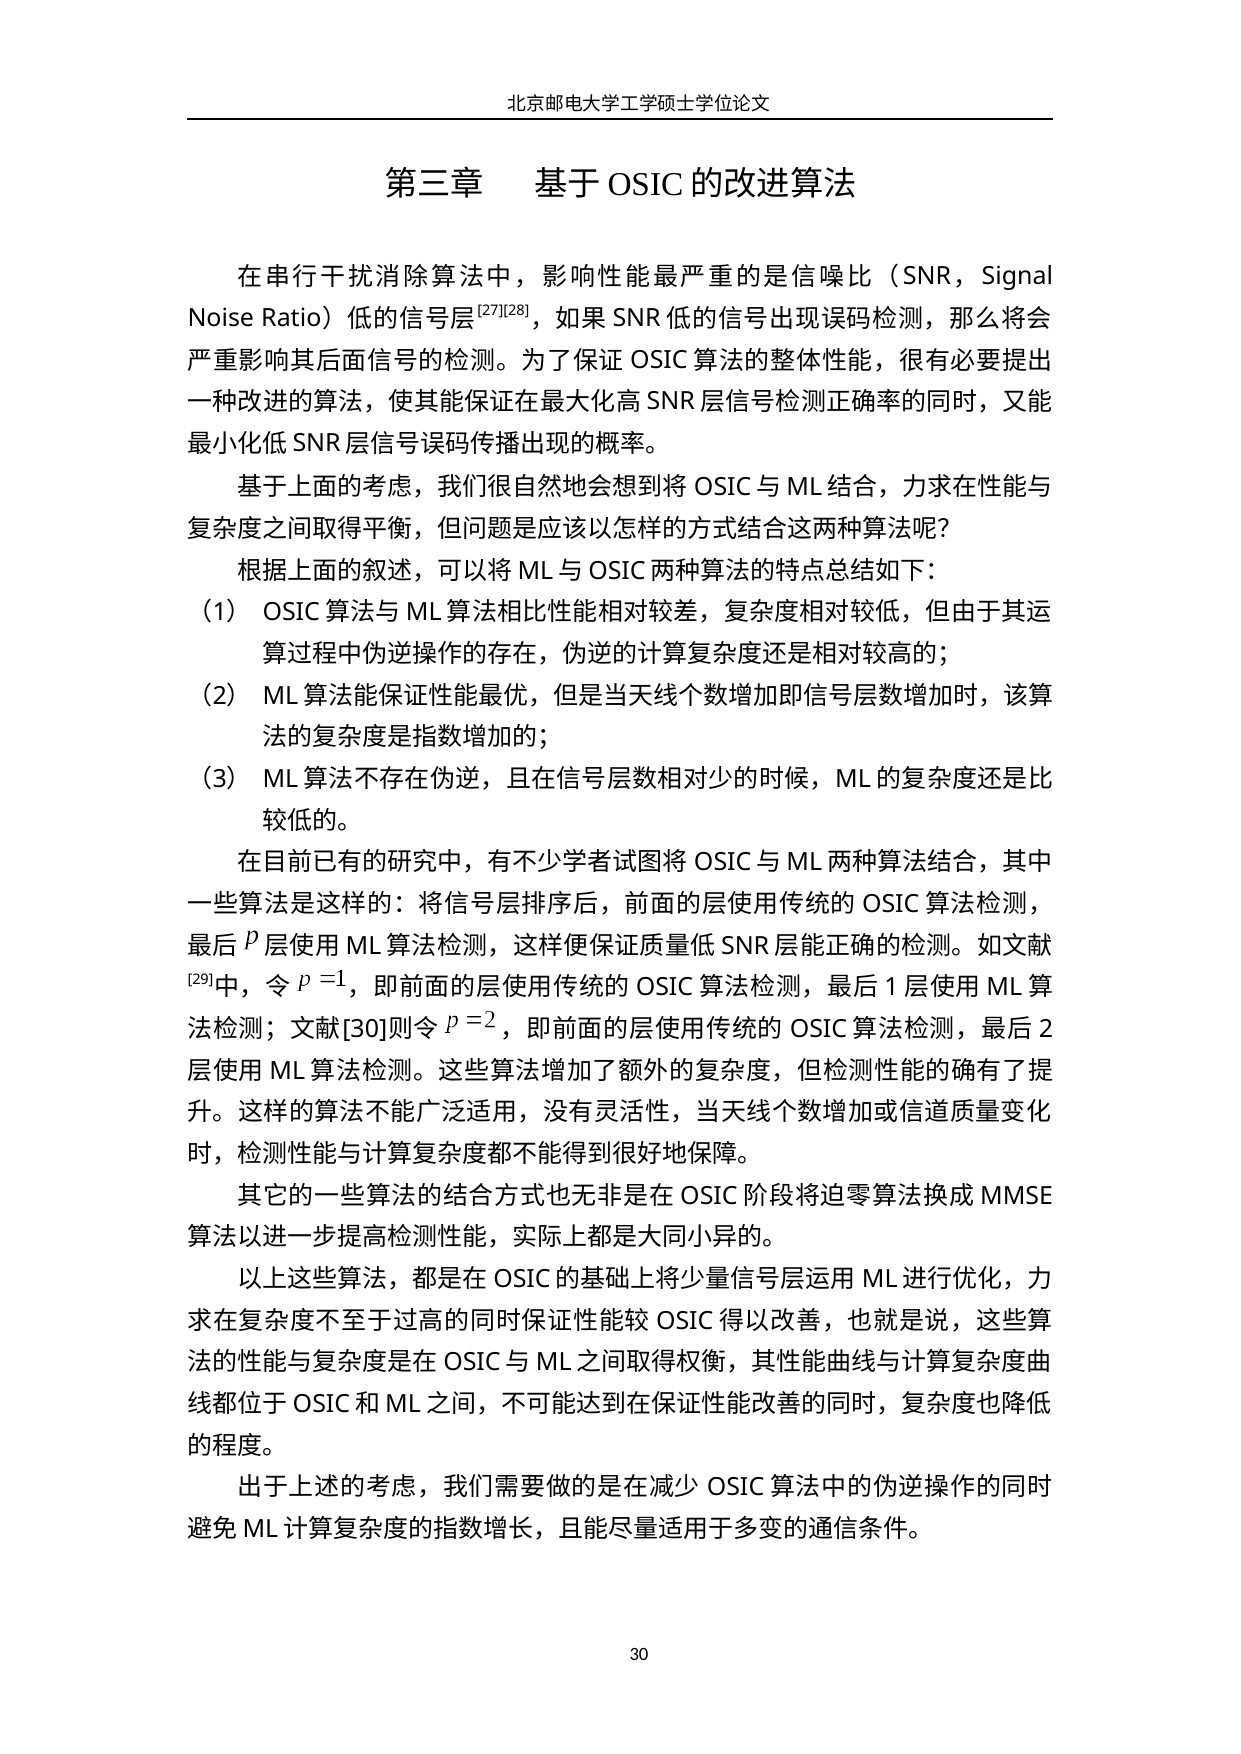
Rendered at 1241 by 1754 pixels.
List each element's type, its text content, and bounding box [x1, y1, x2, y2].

text 其它的一些算法的结合方式也无非是在OSIC阶段将迫零算法换成MMSE算法以进一步提高检测性能，实际上都是大同小异的。 [187, 1171, 1053, 1254]
list OSIC算法与ML算法相比性能相对较差，复杂度相对较低，但由于其运算过程中伪逆操作的存在，伪逆的计算复杂度还是相对较高的； [187, 587, 1053, 671]
text 在目前已有的研究中，有不少学者试图将OSIC与ML两种算法结合，其中一些算法是这样的：将信号层排序后，前面的层使用传统的OSIC算法检测，最后层使用ML算法检测，这样便保证质量低SNR层能正确的检测。如文献[29]中，令，即前面的层使用传统的OSIC算法检测，最后1层使用ML算法检测；文献[30]则令，即前面的层使用传统的OSIC算法检测，最后2层使用ML算法检测。这些算法增加了额外的复杂度，但检测性能的确有了提升。这样的算法不能广泛适用，没有灵活性，当天线个数增加或信道质量变化时，检测性能与计算复杂度都不能得到很好地保障。 [187, 837, 1053, 1171]
text 根据上面的叙述，可以将ML与OSIC两种算法的特点总结如下： [187, 546, 1053, 587]
text 出于上述的考虑，我们需要做的是在减少OSIC算法中的伪逆操作的同时避免ML计算复杂度的指数增长，且能尽量适用于多变的通信条件。 [187, 1462, 1053, 1546]
text 基于上面的考虑，我们很自然地会想到将OSIC与ML结合，力求在性能与复杂度之间取得平衡，但问题是应该以怎样的方式结合这两种算法呢？ [187, 462, 1053, 546]
list ML算法能保证性能最优，但是当天线个数增加即信号层数增加时，该算法的复杂度是指数增加的； [187, 671, 1053, 754]
list ML算法不存在伪逆，且在信号层数相对少的时候，ML的复杂度还是比较低的。 [187, 754, 1053, 837]
text 在串行干扰消除算法中，影响性能最严重的是信噪比（SNR，Signal Noise Ratio）低的信号层[27][28]，如果SNR低的信号出现误码检测，那么将会严重影响其后面信号的检测。为了保证OSIC算法的整体性能，很有必要提出一种改进的算法，使其能保证在最大化高SNR层信号检测正确率的同时，又能最小化低SNR层信号误码传播出现的概率。 [187, 254, 1053, 462]
subtitle 基于OSIC的改进算法 [187, 162, 1053, 204]
text 以上这些算法，都是在OSIC的基础上将少量信号层运用ML进行优化，力求在复杂度不至于过高的同时保证性能较OSIC得以改善，也就是说，这些算法的性能与复杂度是在OSIC与ML之间取得权衡，其性能曲线与计算复杂度曲线都位于OSIC和ML之间，不可能达到在保证性能改善的同时，复杂度也降低的程度。 [187, 1254, 1053, 1462]
